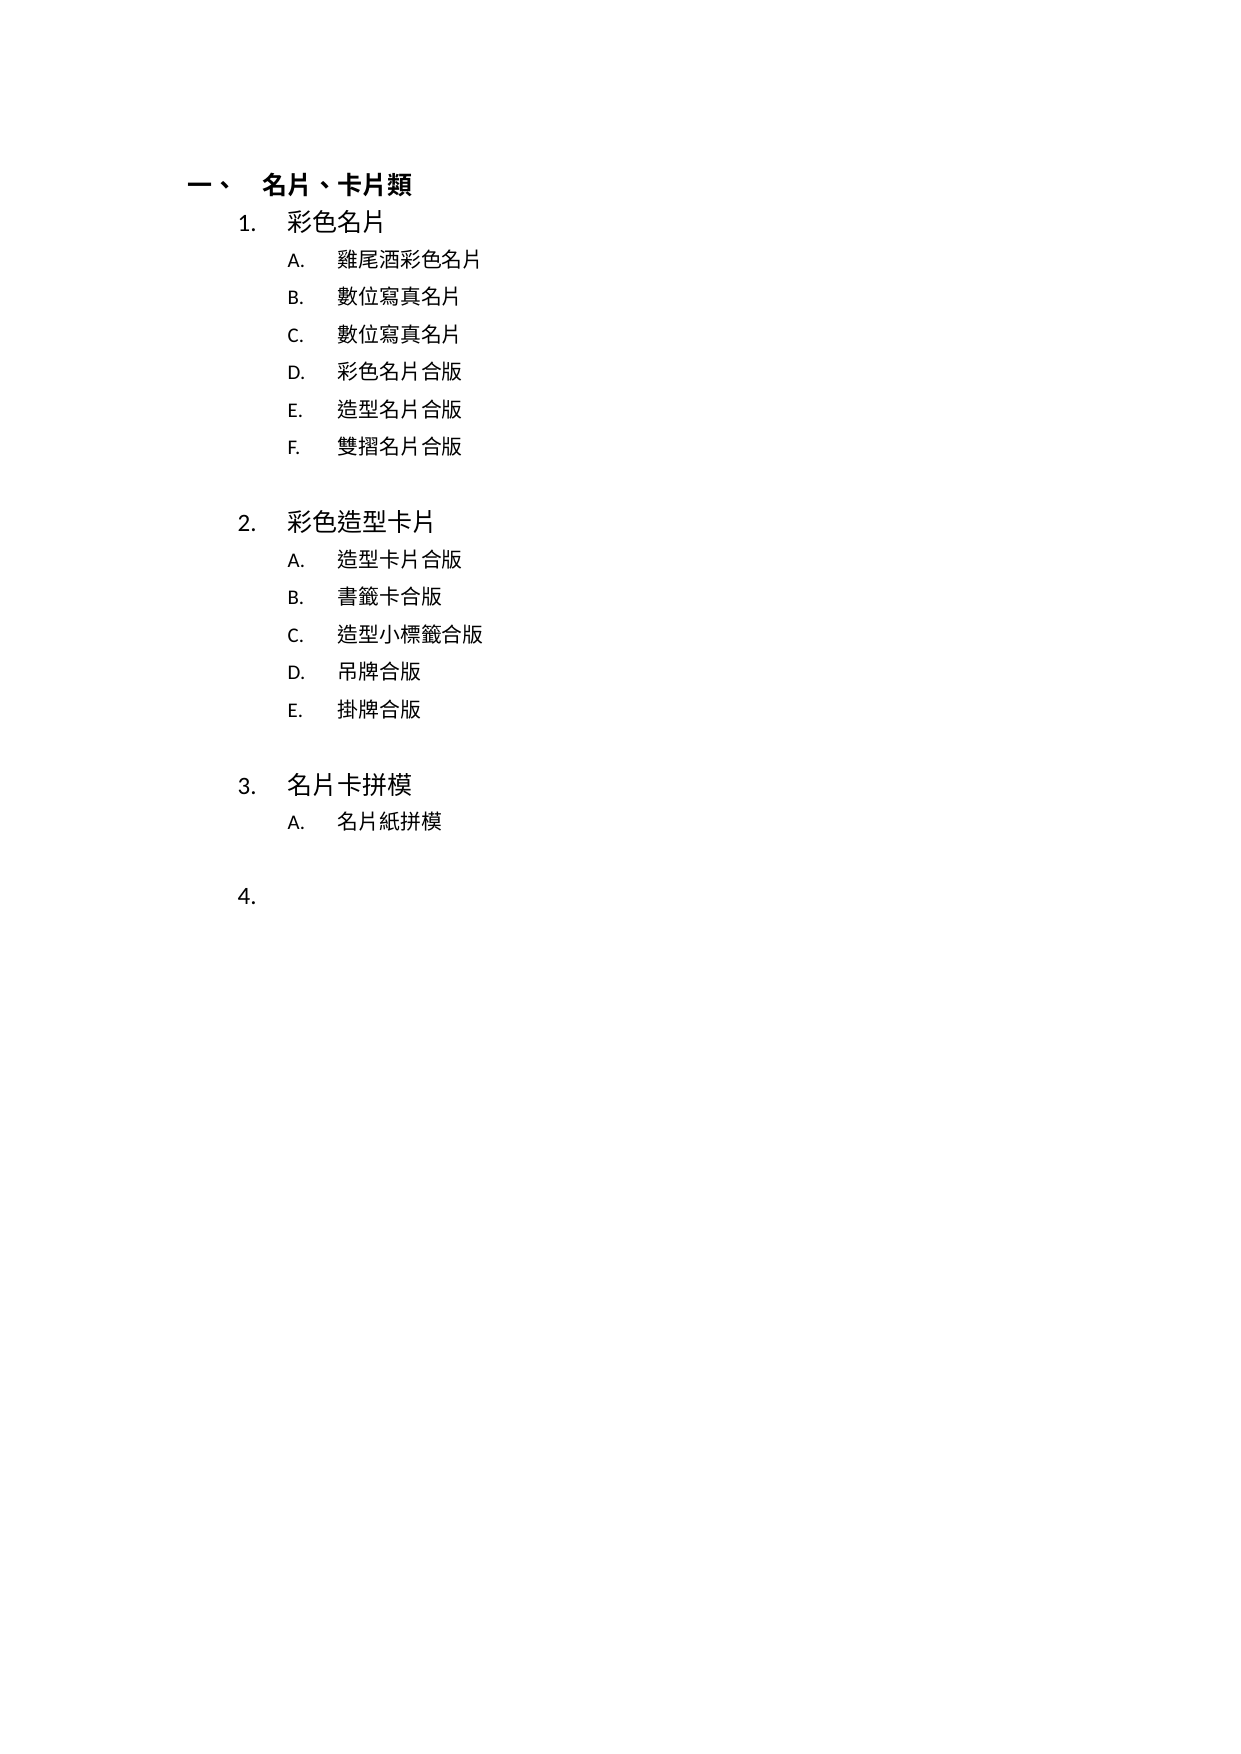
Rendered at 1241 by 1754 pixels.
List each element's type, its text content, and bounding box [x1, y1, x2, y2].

list 名片卡拼模 [237, 764, 1053, 802]
list 書籤卡合版 [287, 577, 1053, 614]
list 彩色造型卡片 [237, 502, 1053, 539]
list 數位寫真名片 [287, 314, 1053, 352]
list 名片紙拼模 [287, 802, 1053, 839]
list 雞尾酒彩色名片 [287, 239, 1053, 277]
list 彩色名片 [237, 202, 1053, 239]
list 吊牌合版 [287, 652, 1053, 689]
list 雙摺名片合版 [287, 427, 1053, 464]
list 彩色名片合版 [287, 352, 1053, 389]
list 造型名片合版 [287, 389, 1053, 427]
list 造型卡片合版 [287, 539, 1053, 577]
list 數位寫真名片 [287, 277, 1053, 314]
list 名片、卡片類 [187, 164, 1053, 202]
list 掛牌合版 [287, 689, 1053, 727]
list 造型小標籤合版 [287, 614, 1053, 652]
